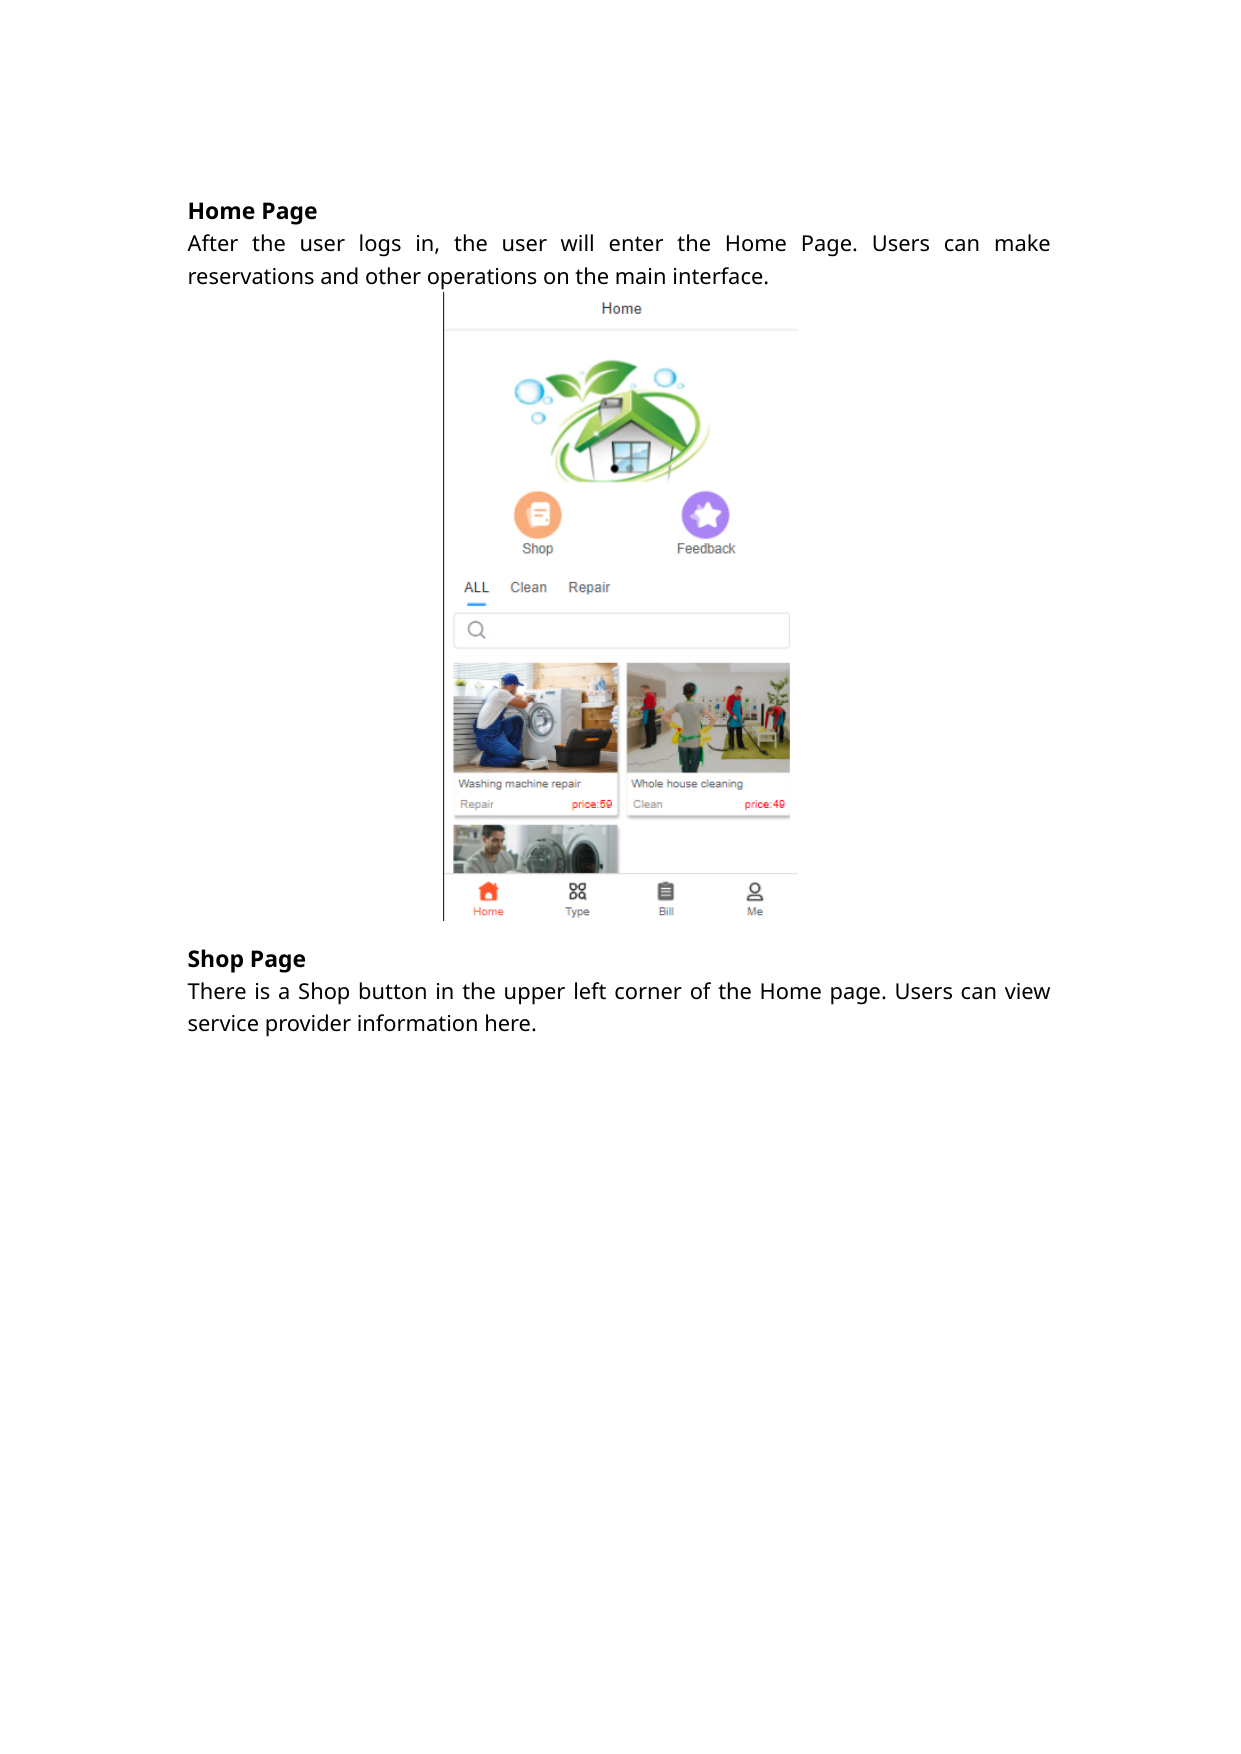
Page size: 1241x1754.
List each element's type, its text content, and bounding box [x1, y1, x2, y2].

picture [443, 292, 798, 921]
text Home Page [187, 194, 1053, 227]
text After the user logs in, the user will enter the Home Page. Users can make reservations and other operations on the main interface. [187, 227, 1053, 292]
text There is a Shop button in the upper left corner of the Home page. Users can view service provider information here. [187, 974, 1053, 1039]
text Shop Page [187, 942, 1053, 974]
